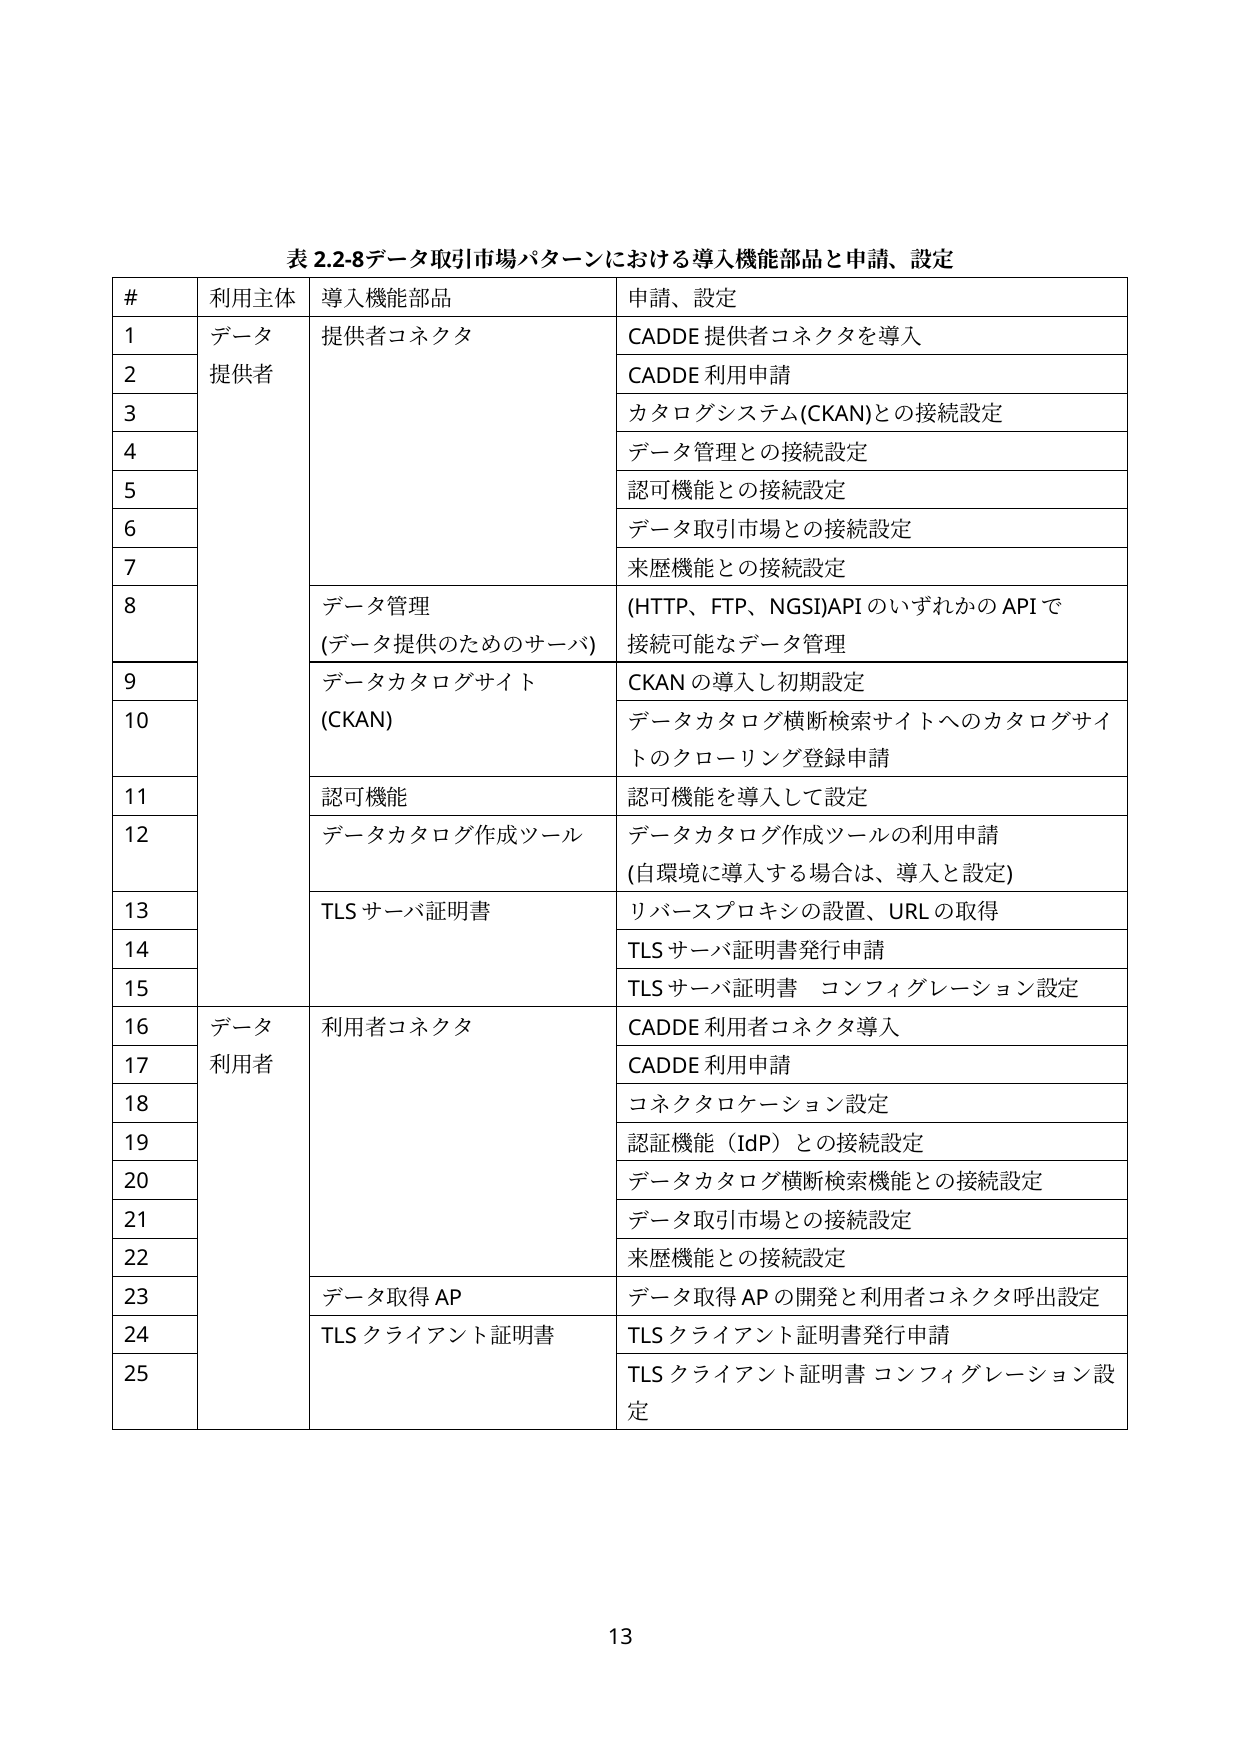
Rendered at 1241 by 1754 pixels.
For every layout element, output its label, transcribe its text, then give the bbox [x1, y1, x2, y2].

table_cell 認証機能（IdP）との接続設定 [617, 1123, 1127, 1160]
table_cell データカタログ横断検索サイトへのカタログサイトのクローリング登録申請 [617, 701, 1127, 776]
table_cell 12 [113, 816, 197, 891]
table_cell 5 [113, 471, 197, 508]
table_cell 10 [113, 701, 197, 776]
table_cell データ 提供者 [198, 317, 309, 1006]
table_cell CKANの導入し初期設定 [617, 663, 1127, 700]
table_cell CADDE利用申請 [617, 1046, 1127, 1083]
table_cell 20 [113, 1161, 197, 1199]
table_cell 7 [113, 548, 197, 585]
table_cell TLSクライアント証明書 コンフィグレーション設定 [617, 1354, 1127, 1429]
table_cell 1 [113, 317, 197, 354]
table_cell TLSサーバ証明書 コンフィグレーション設定 [617, 969, 1127, 1006]
table_cell データカタログ作成ツール [310, 816, 616, 891]
table_cell 認可機能との接続設定 [617, 471, 1127, 508]
table_cell 9 [113, 663, 197, 700]
table_cell データカタログサイト (CKAN) [310, 663, 616, 776]
table_cell データ取得AP [310, 1277, 616, 1314]
table_cell データカタログ作成ツールの利用申請 (自環境に導入する場合は、導入と設定) [617, 816, 1127, 891]
table_cell 提供者コネクタ [310, 317, 616, 585]
table_cell TLSクライアント証明書発行申請 [617, 1316, 1127, 1353]
table_cell 15 [113, 969, 197, 1006]
table_cell データ取引市場との接続設定 [617, 509, 1127, 547]
table_cell CADDE利用者コネクタ導入 [617, 1007, 1127, 1045]
table_cell 25 [113, 1354, 197, 1429]
table_cell 23 [113, 1277, 197, 1314]
table_cell 利用者コネクタ [310, 1007, 616, 1276]
table_cell データ 利用者 [198, 1007, 309, 1429]
table_cell 来歴機能との接続設定 [617, 1239, 1127, 1276]
table_cell 3 [113, 394, 197, 431]
table_cell 認可機能 [310, 777, 616, 814]
table_cell 14 [113, 930, 197, 968]
table_cell リバースプロキシの設置、URLの取得 [617, 892, 1127, 929]
table_cell CADDE利用申請 [617, 355, 1127, 393]
table_cell データ取引市場との接続設定 [617, 1200, 1127, 1237]
table_cell CADDE提供者コネクタを導入 [617, 317, 1127, 354]
table_cell 16 [113, 1007, 197, 1045]
table_cell 8 [113, 586, 197, 661]
table_cell TLSクライアント証明書 [310, 1316, 616, 1429]
table_cell 24 [113, 1316, 197, 1353]
table_cell データ管理との接続設定 [617, 432, 1127, 470]
table_header 利用主体 [198, 278, 309, 316]
table_cell TLSサーバ証明書発行申請 [617, 930, 1127, 968]
table_cell TLSサーバ証明書 [310, 892, 616, 1006]
table_cell 来歴機能との接続設定 [617, 548, 1127, 585]
table_cell 13 [113, 892, 197, 929]
table_cell 19 [113, 1123, 197, 1160]
table_cell データ取得APの開発と利用者コネクタ呼出設定 [617, 1277, 1127, 1314]
table_cell 18 [113, 1084, 197, 1122]
table_header 導入機能部品 [310, 278, 616, 316]
table_cell 22 [113, 1239, 197, 1276]
table_cell コネクタロケーション設定 [617, 1084, 1127, 1122]
table_cell データカタログ横断検索機能との接続設定 [617, 1161, 1127, 1199]
table_cell (HTTP、FTP、NGSI)APIのいずれかのAPIで 接続可能なデータ管理 [617, 586, 1127, 661]
table_cell 17 [113, 1046, 197, 1083]
table_cell カタログシステム(CKAN)との接続設定 [617, 394, 1127, 431]
table_cell 2 [113, 355, 197, 393]
table_cell 11 [113, 777, 197, 814]
table_cell 21 [113, 1200, 197, 1237]
table_header 申請、設定 [617, 278, 1127, 316]
table_cell 認可機能を導入して設定 [617, 777, 1127, 814]
table_cell 4 [113, 432, 197, 470]
table_cell データ管理 (データ提供のためのサーバ) [310, 586, 616, 661]
table_cell 6 [113, 509, 197, 547]
table_header # [113, 278, 197, 316]
